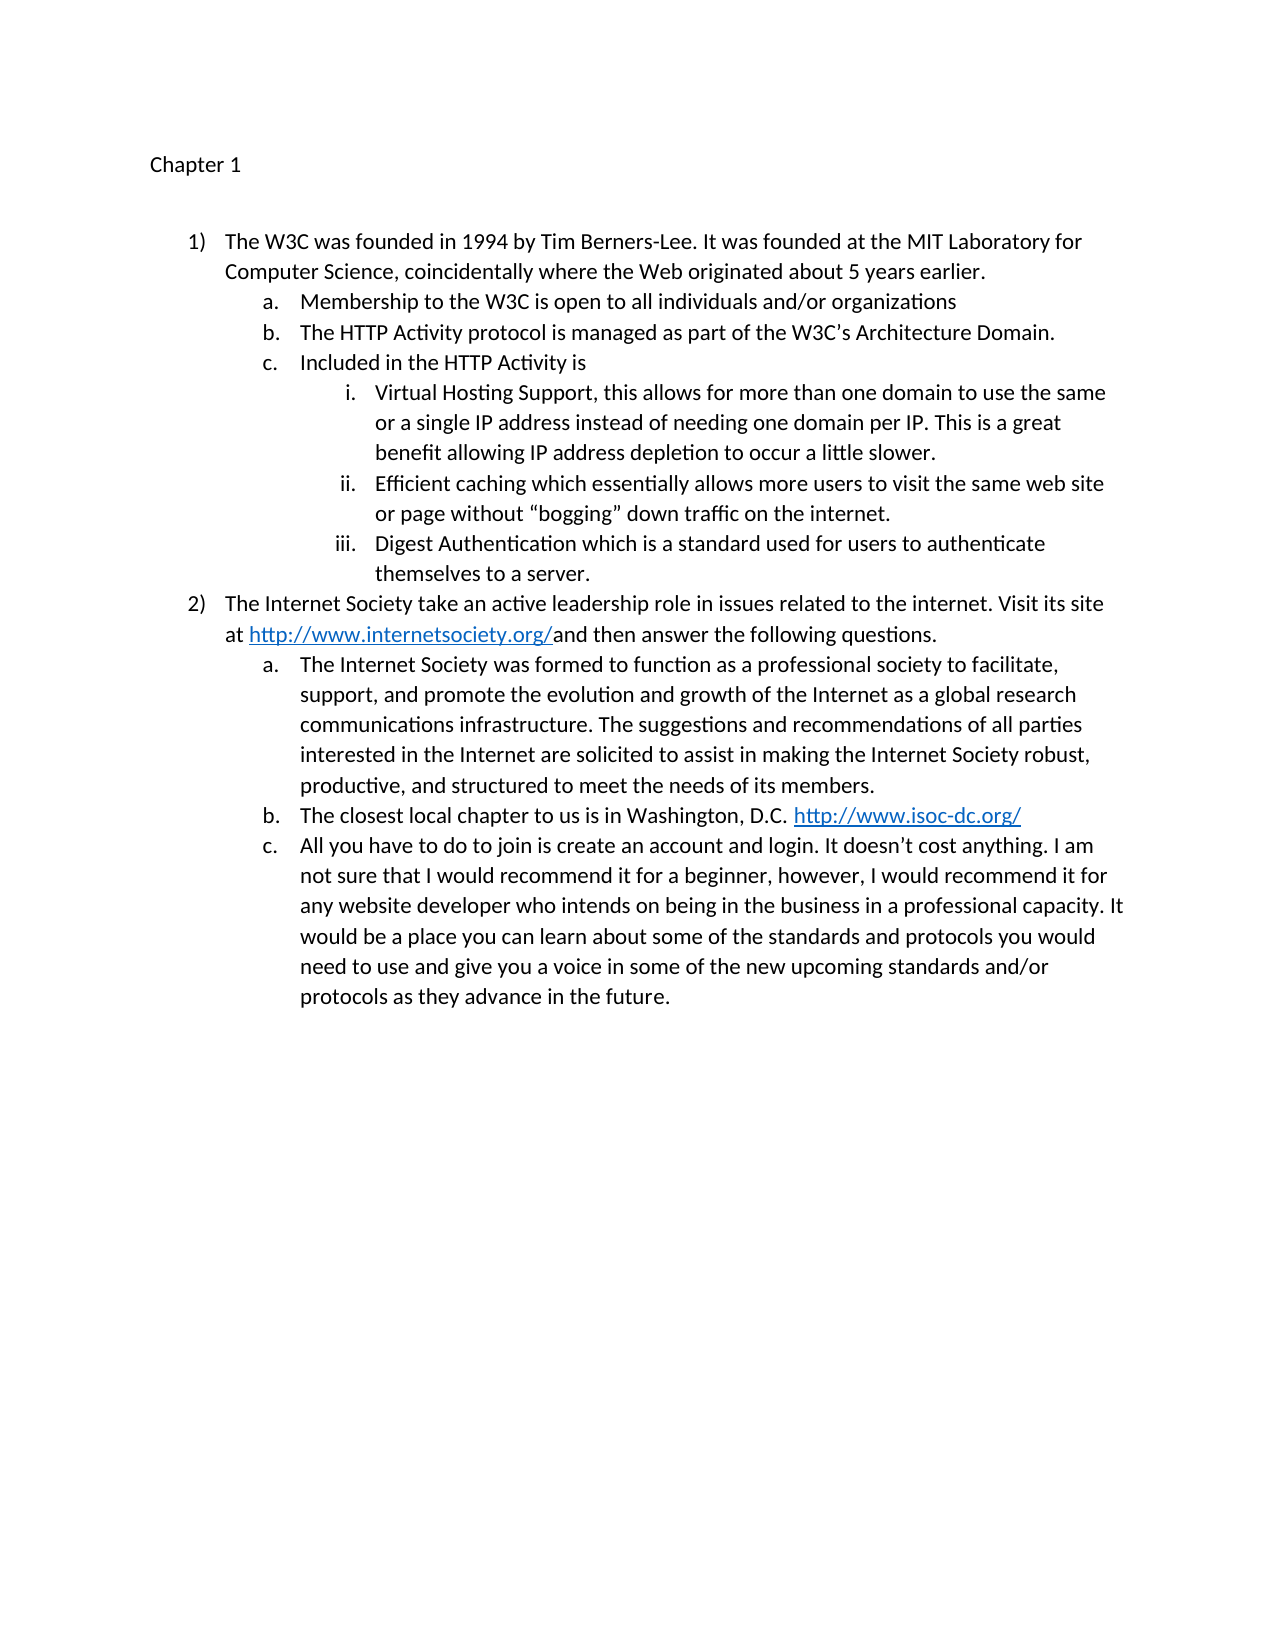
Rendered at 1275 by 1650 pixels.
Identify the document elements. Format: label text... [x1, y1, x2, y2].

list Membership to the W3C is open to all individuals and/or organizations [262, 287, 1125, 316]
list Virtual Hosting Support, this allows for more than one domain to use the same or a single IP address instead of needing one domain per IP. This is a great benefit allowing IP address depletion to occur a little slower. [356, 378, 1125, 467]
list Efficient caching which essentially allows more users to visit the same web site or page without “bogging” down traffic on the internet. [356, 469, 1125, 527]
list The closest local chapter to us is in Washington, D.C. http://www.isoc-dc.org/ [262, 801, 1125, 829]
list The Internet Society was formed to function as a professional society to facilitate, support, and promote the evolution and growth of the Internet as a global research communications infrastructure. The suggestions and recommendations of all parties interested in the Internet are solicited to assist in making the Internet Society robust, productive, and structured to meet the needs of its members. [262, 650, 1125, 799]
list The Internet Society take an active leadership role in issues related to the internet. Visit its site at http://www.internetsociety.org/and then answer the following questions. [187, 589, 1125, 648]
list All you have to do to join is create an account and login. It doesn’t cost anything. I am not sure that I would recommend it for a beginner, however, I would recommend it for any website developer who intends on being in the business in a professional capacity. It would be a place you can learn about some of the standards and protocols you would need to use and give you a voice in some of the new upcoming standards and/or protocols as they advance in the future. [262, 831, 1125, 1010]
text Chapter 1 [150, 150, 1125, 178]
list Included in the HTTP Activity is [262, 348, 1125, 376]
list The HTTP Activity protocol is managed as part of the W3C’s Architecture Domain. [262, 318, 1125, 346]
list Digest Authentication which is a standard used for users to authenticate themselves to a server. [356, 529, 1125, 587]
list The W3C was founded in 1994 by Tim Berners-Lee. It was founded at the MIT Laboratory for Computer Science, coincidentally where the Web originated about 5 years earlier. [187, 227, 1125, 285]
